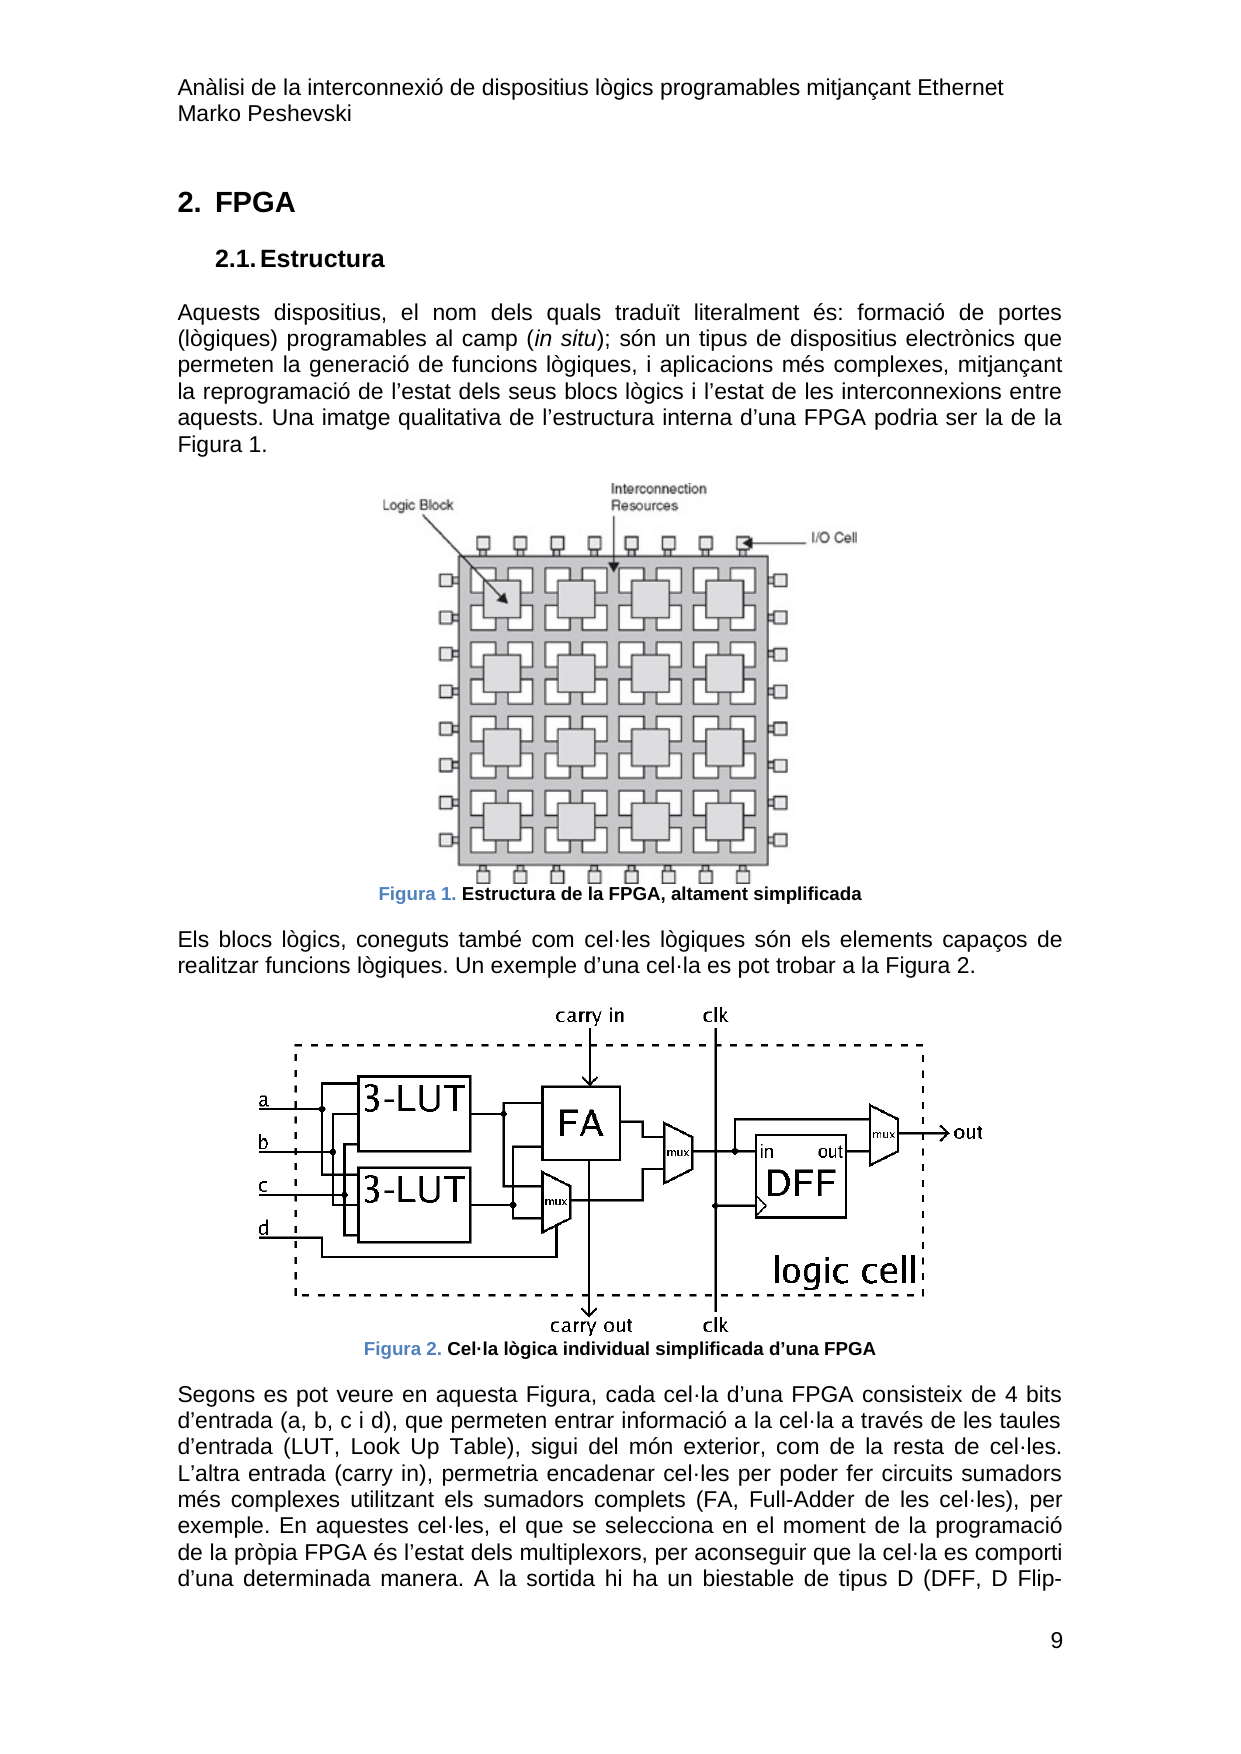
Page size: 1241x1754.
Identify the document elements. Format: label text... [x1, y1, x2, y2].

text FPGA [177, 185, 1063, 219]
picture [249, 1004, 992, 1339]
text Estructura [215, 244, 1063, 272]
text Aquests dispositius, el nom dels quals traduït literalment és: formació de portes (lògiques) programables al camp (in situ); són un tipus de dispositius electrònics que permeten la generació de funcions lògiques, i aplicacions més complexes, mitjançant la reprogramació de l’estat dels seus blocs lògics i l’estat de les interconnexions entre aquests. Una imatge qualitativa de l’estructura interna d’una FPGA podria ser la de la Figura 1. [177, 299, 1063, 457]
text Els blocs lògics, coneguts també com cel·les lògiques són els elements capaços de realitzar funcions lògiques. Un exemple d’una cel·la es pot trobar a la Figura 2. [177, 926, 1063, 978]
picture [383, 483, 857, 884]
